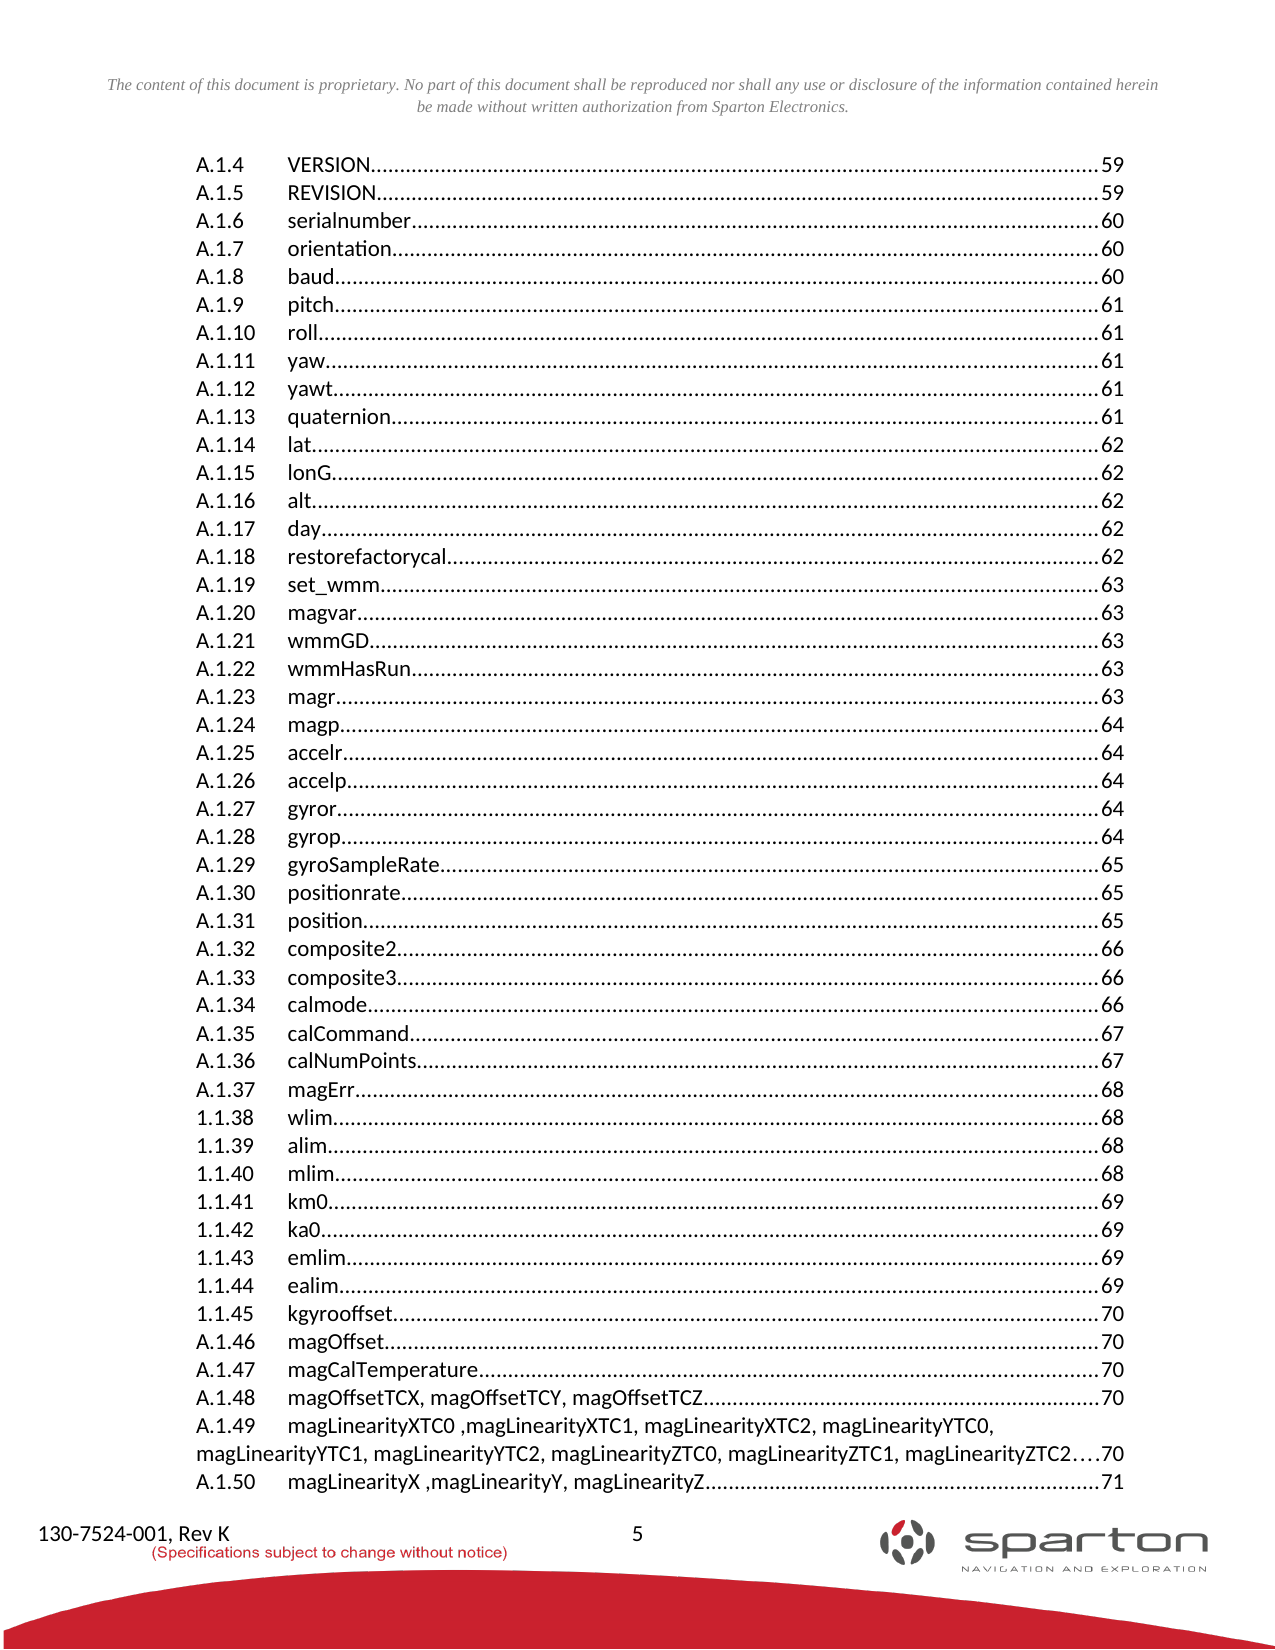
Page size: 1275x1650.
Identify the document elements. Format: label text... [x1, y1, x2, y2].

text A.1.37 magErr 68 [196, 1075, 1125, 1103]
text A.1.32 composite2 66 [196, 934, 1125, 963]
text A.1.9 pitch 61 [196, 290, 1125, 318]
text A.1.6 serialnumber 60 [196, 206, 1125, 234]
picture [3, 1515, 1275, 1649]
text 1.1.42 ka0 69 [196, 1215, 1125, 1243]
text A.1.8 baud 60 [196, 262, 1125, 290]
text A.1.12 yawt 61 [196, 374, 1125, 402]
text 1.1.39 alim 68 [196, 1131, 1125, 1159]
text 1.1.41 km0 69 [196, 1187, 1125, 1215]
text A.1.29 gyroSampleRate 65 [196, 851, 1125, 878]
text A.1.11 yaw 61 [196, 346, 1125, 374]
text 1.1.40 mlim 68 [196, 1159, 1125, 1187]
text A.1.28 gyrop 64 [196, 822, 1125, 851]
text A.1.14 lat 62 [196, 430, 1125, 458]
text A.1.20 magvar 63 [196, 598, 1125, 626]
text 1.1.44 ealim 69 [196, 1271, 1125, 1299]
text A.1.49 magLinearityXTC0 ,magLinearityXTC1, magLinearityXTC2, magLinearityYTC0, magLinearityYTC1, magLinearityYTC2, magLinearityZTC0, magLinearityZTC1, magLinearityZTC2 70 [196, 1411, 1125, 1467]
text A.1.46 magOffset 70 [196, 1327, 1125, 1355]
text A.1.18 restorefactorycal 62 [196, 542, 1125, 570]
text A.1.27 gyror 64 [196, 794, 1125, 822]
text A.1.31 position 65 [196, 907, 1125, 934]
text A.1.25 accelr 64 [196, 738, 1125, 766]
text A.1.19 set_wmm 63 [196, 570, 1125, 598]
text A.1.21 wmmGD 63 [196, 626, 1125, 654]
text A.1.36 calNumPoints 67 [196, 1047, 1125, 1075]
text 1.1.38 wlim 68 [196, 1103, 1125, 1131]
text A.1.22 wmmHasRun 63 [196, 654, 1125, 682]
text A.1.17 day 62 [196, 514, 1125, 542]
text A.1.13 quaternion 61 [196, 402, 1125, 430]
text A.1.35 calCommand 67 [196, 1019, 1125, 1047]
text A.1.47 magCalTemperature 70 [196, 1355, 1125, 1383]
text A.1.15 lonG 62 [196, 458, 1125, 486]
text A.1.4 VERSION 59 [196, 150, 1125, 178]
text A.1.24 magp 64 [196, 710, 1125, 738]
text A.1.23 magr 63 [196, 682, 1125, 710]
text A.1.48 magOffsetTCX, magOffsetTCY, magOffsetTCZ 70 [196, 1383, 1125, 1411]
text 1.1.43 emlim 69 [196, 1243, 1125, 1271]
text A.1.26 accelp 64 [196, 766, 1125, 794]
text 1.1.45 kgyrooffset 70 [196, 1299, 1125, 1327]
text A.1.16 alt 62 [196, 486, 1125, 514]
text A.1.5 REVISION 59 [196, 178, 1125, 206]
text A.1.7 orientation 60 [196, 234, 1125, 262]
text A.1.33 composite3 66 [196, 963, 1125, 991]
text A.1.30 positionrate 65 [196, 878, 1125, 907]
text A.1.34 calmode 66 [196, 991, 1125, 1019]
text A.1.50 magLinearityX ,magLinearityY, magLinearityZ 71 [196, 1467, 1125, 1495]
text A.1.10 roll 61 [196, 318, 1125, 346]
